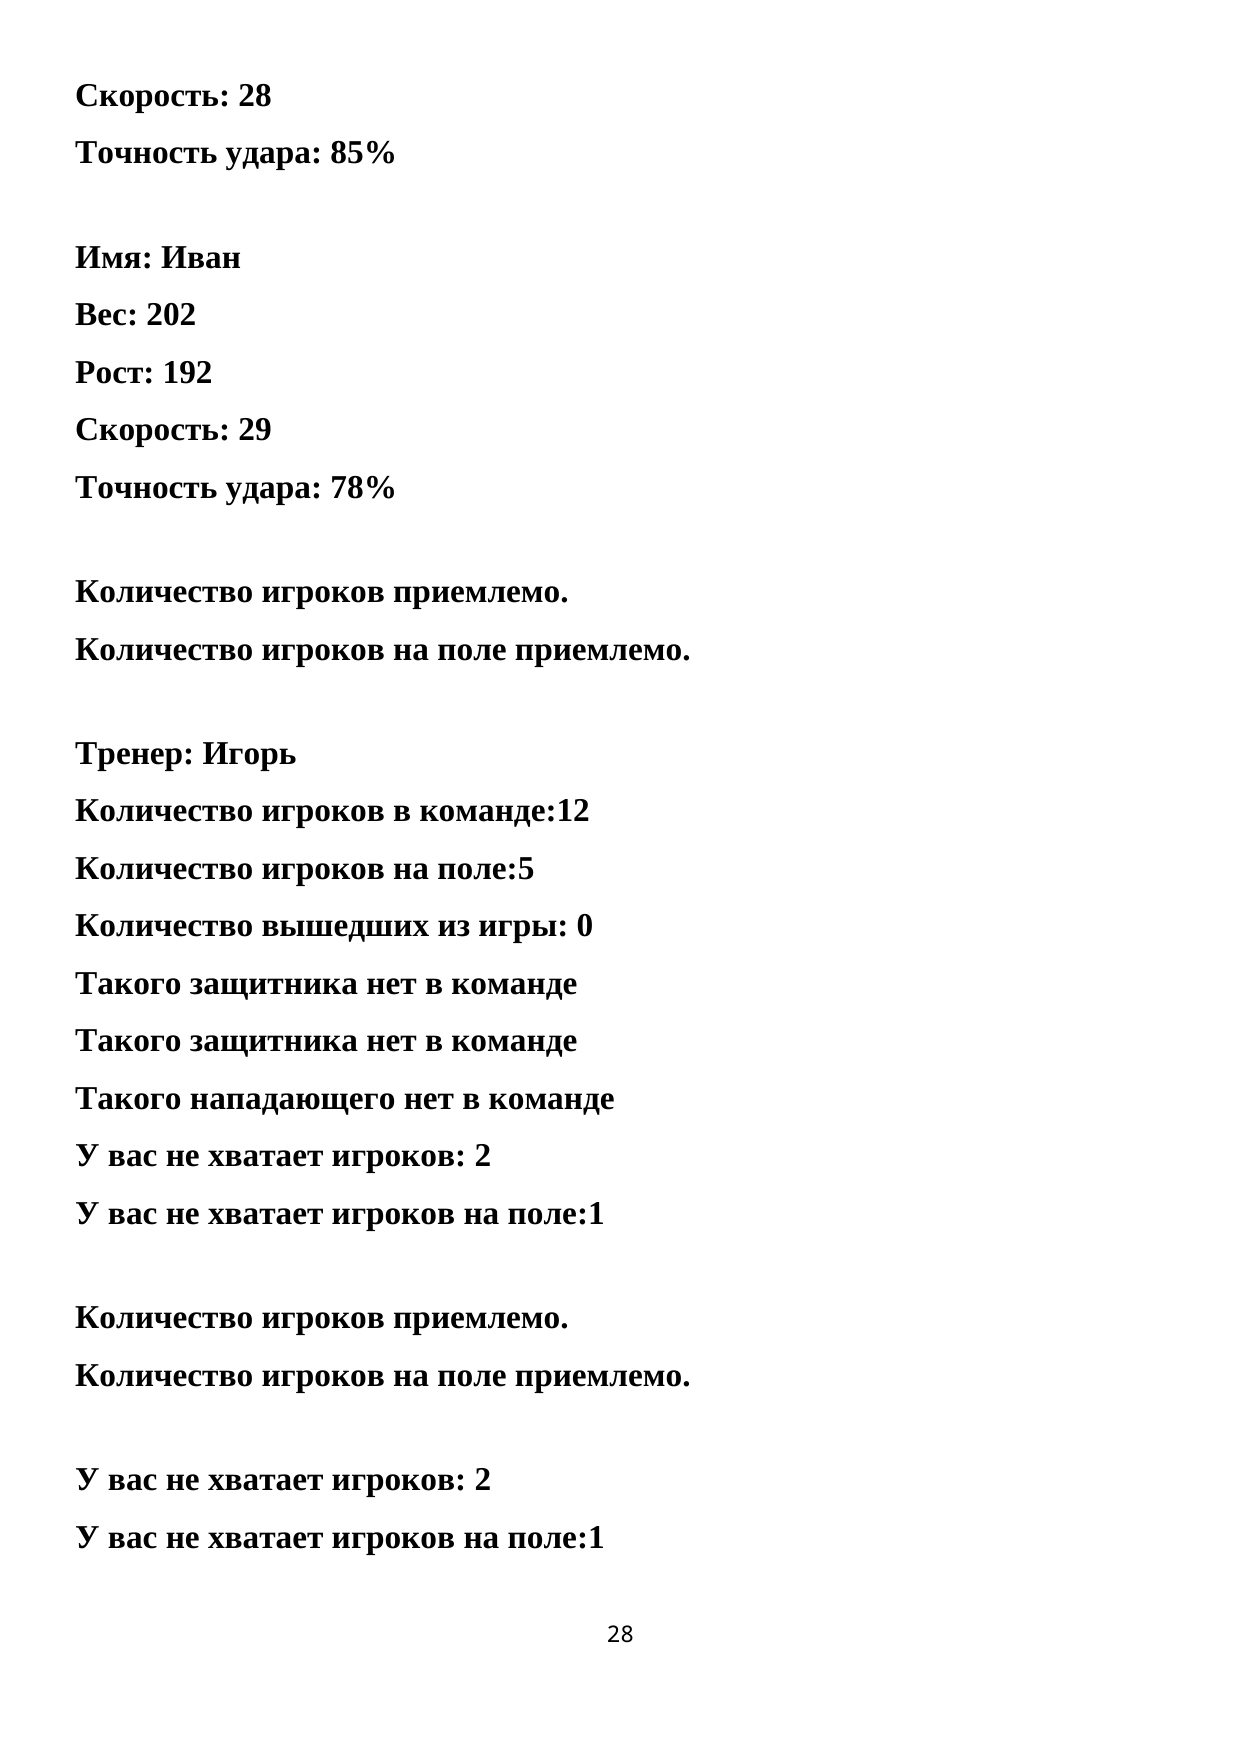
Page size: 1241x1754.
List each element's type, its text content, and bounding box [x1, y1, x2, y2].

text Количество игроков приемлемо. [75, 571, 1165, 609]
text Имя: Иван [75, 237, 1165, 275]
text Такого защитника нет в команде [75, 1021, 1165, 1059]
text Вес: 202 [75, 294, 1165, 333]
text У вас не хватает игроков на поле:1 [75, 1517, 1165, 1555]
text У вас не хватает игроков: 2 [75, 1136, 1165, 1174]
text Количество игроков в команде:12 [75, 791, 1165, 829]
text Такого нападающего нет в команде [75, 1078, 1165, 1116]
text У вас не хватает игроков: 2 [75, 1459, 1165, 1498]
text Количество игроков на поле приемлемо. [75, 1355, 1165, 1393]
text Скорость: 29 [75, 409, 1165, 448]
text Рост: 192 [75, 352, 1165, 390]
text Количество вышедших из игры: 0 [75, 906, 1165, 944]
text Тренер: Игорь [75, 733, 1165, 771]
text Количество игроков на поле приемлемо. [75, 629, 1165, 667]
text Количество игроков на поле:5 [75, 848, 1165, 886]
text У вас не хватает игроков на поле:1 [75, 1193, 1165, 1231]
text Точность удара: 78% [75, 467, 1165, 505]
text Количество игроков приемлемо. [75, 1297, 1165, 1336]
text Такого защитника нет в команде [75, 963, 1165, 1001]
text Точность удара: 85% [75, 132, 1165, 171]
text Скорость: 28 [75, 75, 1165, 113]
